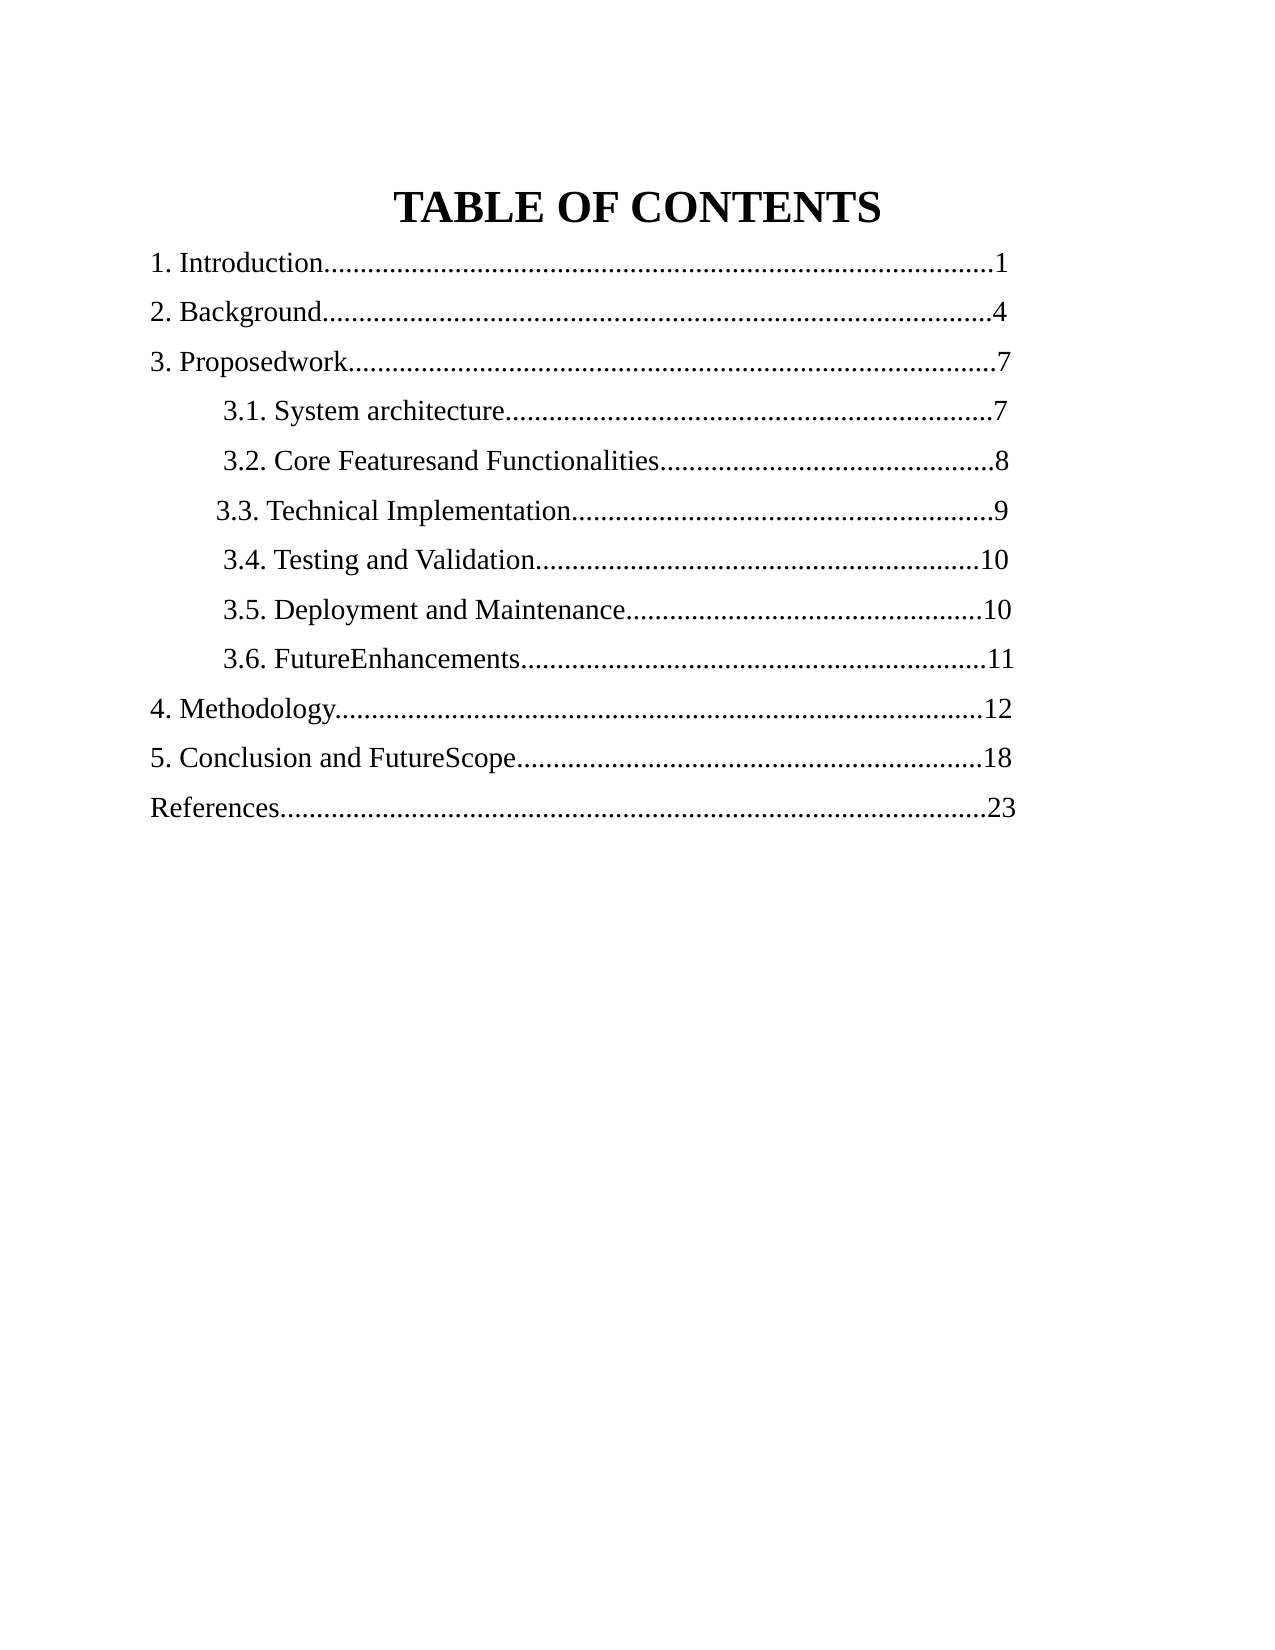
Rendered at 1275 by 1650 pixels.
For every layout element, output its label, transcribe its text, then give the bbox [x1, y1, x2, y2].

text 4. Methodology.........................................................................................12 [150, 695, 1125, 724]
text TABLE OF CONTENTS [150, 199, 1125, 228]
text References.................................................................................................23 [150, 794, 1125, 823]
text 3.4. Testing and Validation.............................................................10 [150, 547, 1125, 575]
text 3. Proposedwork.........................................................................................7 [150, 348, 1125, 377]
text 1. Introduction............................................................................................1 [150, 249, 1125, 278]
text 2. Background............................................................................................4 [150, 299, 1125, 327]
text 3.6. FutureEnhancements................................................................11 [150, 646, 1125, 674]
text 3.5. Deployment and Maintenance.................................................10 [150, 596, 1125, 625]
text 5. Conclusion and FutureScope................................................................18 [150, 745, 1125, 774]
text 3.2. Core Featuresand Functionalities..............................................8 [150, 447, 1125, 476]
text 3.1. System architecture...................................................................7 [150, 398, 1125, 427]
text 3.3. Technical Implementation..........................................................9 [150, 497, 1125, 526]
